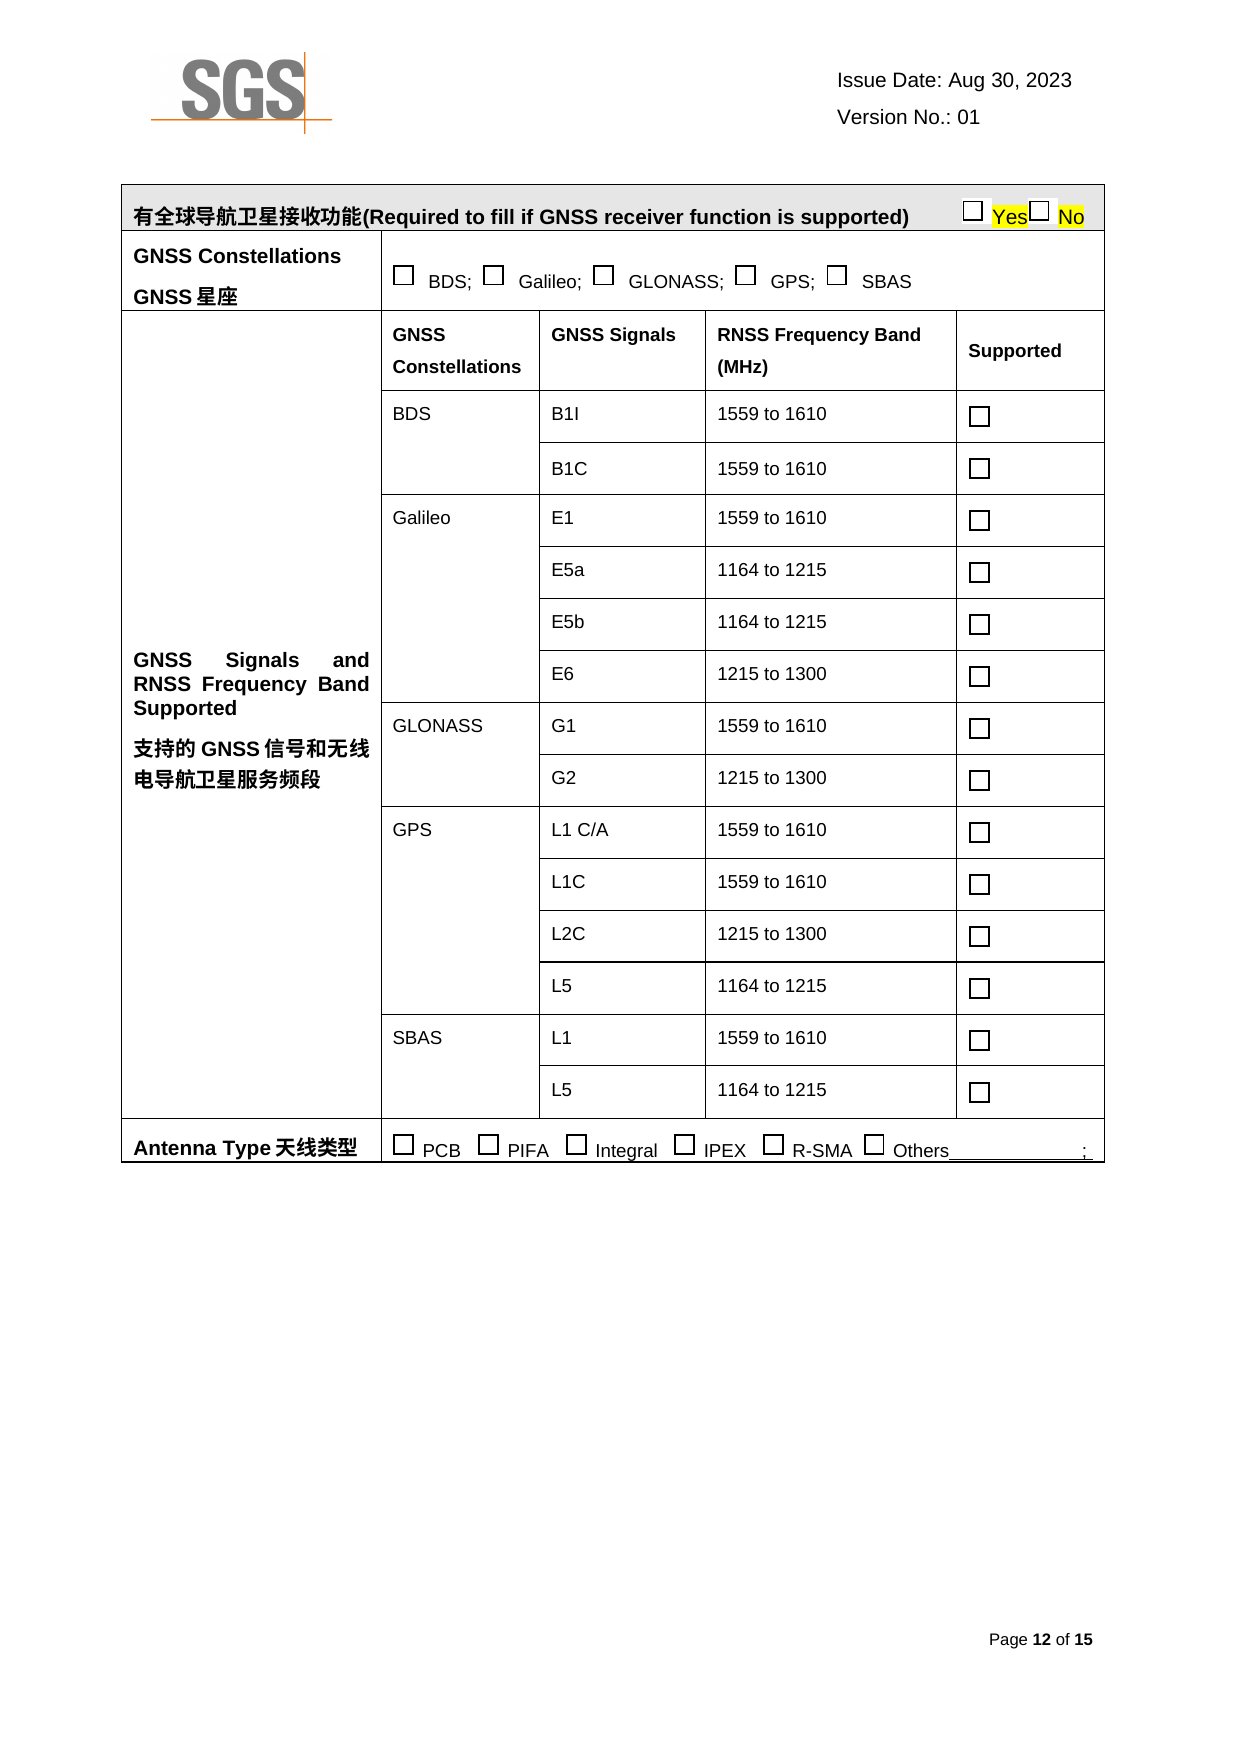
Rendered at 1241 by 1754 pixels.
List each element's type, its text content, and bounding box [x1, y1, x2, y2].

table_cell Galileo [382, 495, 539, 702]
table_cell [957, 911, 1104, 961]
table_cell [957, 1066, 1104, 1117]
table_cell GNSS Signals [540, 311, 705, 390]
table_cell 1164 to 1215 [706, 1066, 956, 1117]
table_cell E1 [540, 495, 705, 546]
table_cell 1559 to 1610 [706, 495, 956, 546]
table_cell L2C [540, 911, 705, 961]
table_cell 1559 to 1610 [706, 443, 956, 494]
table_cell 1559 to 1610 [706, 703, 956, 753]
table_cell [957, 755, 1104, 806]
table_cell GNSS Constellations GNSS星座 [122, 231, 381, 310]
table_cell G1 [540, 703, 705, 753]
table_cell [957, 807, 1104, 857]
table_cell PCB PIFA Integral IPEX R-SMA Others ; [382, 1119, 1104, 1161]
table_cell BDS [382, 391, 539, 494]
table_cell [957, 963, 1104, 1013]
table_cell E5a [540, 547, 705, 598]
table_cell G2 [540, 755, 705, 806]
table_cell 1215 to 1300 [706, 755, 956, 806]
table_cell [957, 651, 1104, 702]
table_cell Supported [957, 311, 1104, 390]
table_cell L1 C/A [540, 807, 705, 857]
table_cell GNSS Signals and RNSS Frequency Band Supported 支持的GNSS信号和无线电导航卫星服务频段 [122, 311, 381, 1117]
table_cell GLONASS [382, 703, 539, 806]
table_cell 1559 to 1610 [706, 391, 956, 442]
table_cell GPS [382, 807, 539, 1013]
picture [151, 52, 333, 134]
table_cell 1559 to 1610 [706, 807, 956, 857]
table_cell [957, 443, 1104, 494]
table_cell GNSS Constellations [382, 311, 539, 390]
table_cell B1C [540, 443, 705, 494]
table_cell [957, 495, 1104, 546]
table_cell [957, 547, 1104, 598]
table_cell L1 [540, 1015, 705, 1065]
table_cell L1C [540, 859, 705, 909]
table_cell 1164 to 1215 [706, 963, 956, 1013]
table_cell E6 [540, 651, 705, 702]
table_cell [957, 703, 1104, 753]
table_cell 1164 to 1215 [706, 547, 956, 598]
table_header 有全球导航卫星接收功能(Required to fill if GNSS receiver function is supported) YesNo [122, 185, 1104, 230]
table_cell [957, 859, 1104, 909]
table_cell E5b [540, 599, 705, 649]
table_cell 1215 to 1300 [706, 911, 956, 961]
table_cell [957, 599, 1104, 649]
table_cell RNSS Frequency Band (MHz) [706, 311, 956, 390]
table_cell L5 [540, 1066, 705, 1117]
table_cell [957, 1015, 1104, 1065]
table_cell B1I [540, 391, 705, 442]
table_cell SBAS [382, 1015, 539, 1117]
table_cell BDS; Galileo; GLONASS; GPS; SBAS [382, 231, 1104, 310]
table_cell 1215 to 1300 [706, 651, 956, 702]
table_cell Antenna Type天线类型 [122, 1119, 381, 1161]
table_cell 1164 to 1215 [706, 599, 956, 649]
table_cell 1559 to 1610 [706, 1015, 956, 1065]
table_cell L5 [540, 963, 705, 1013]
table_cell [957, 391, 1104, 442]
table_cell 1559 to 1610 [706, 859, 956, 909]
